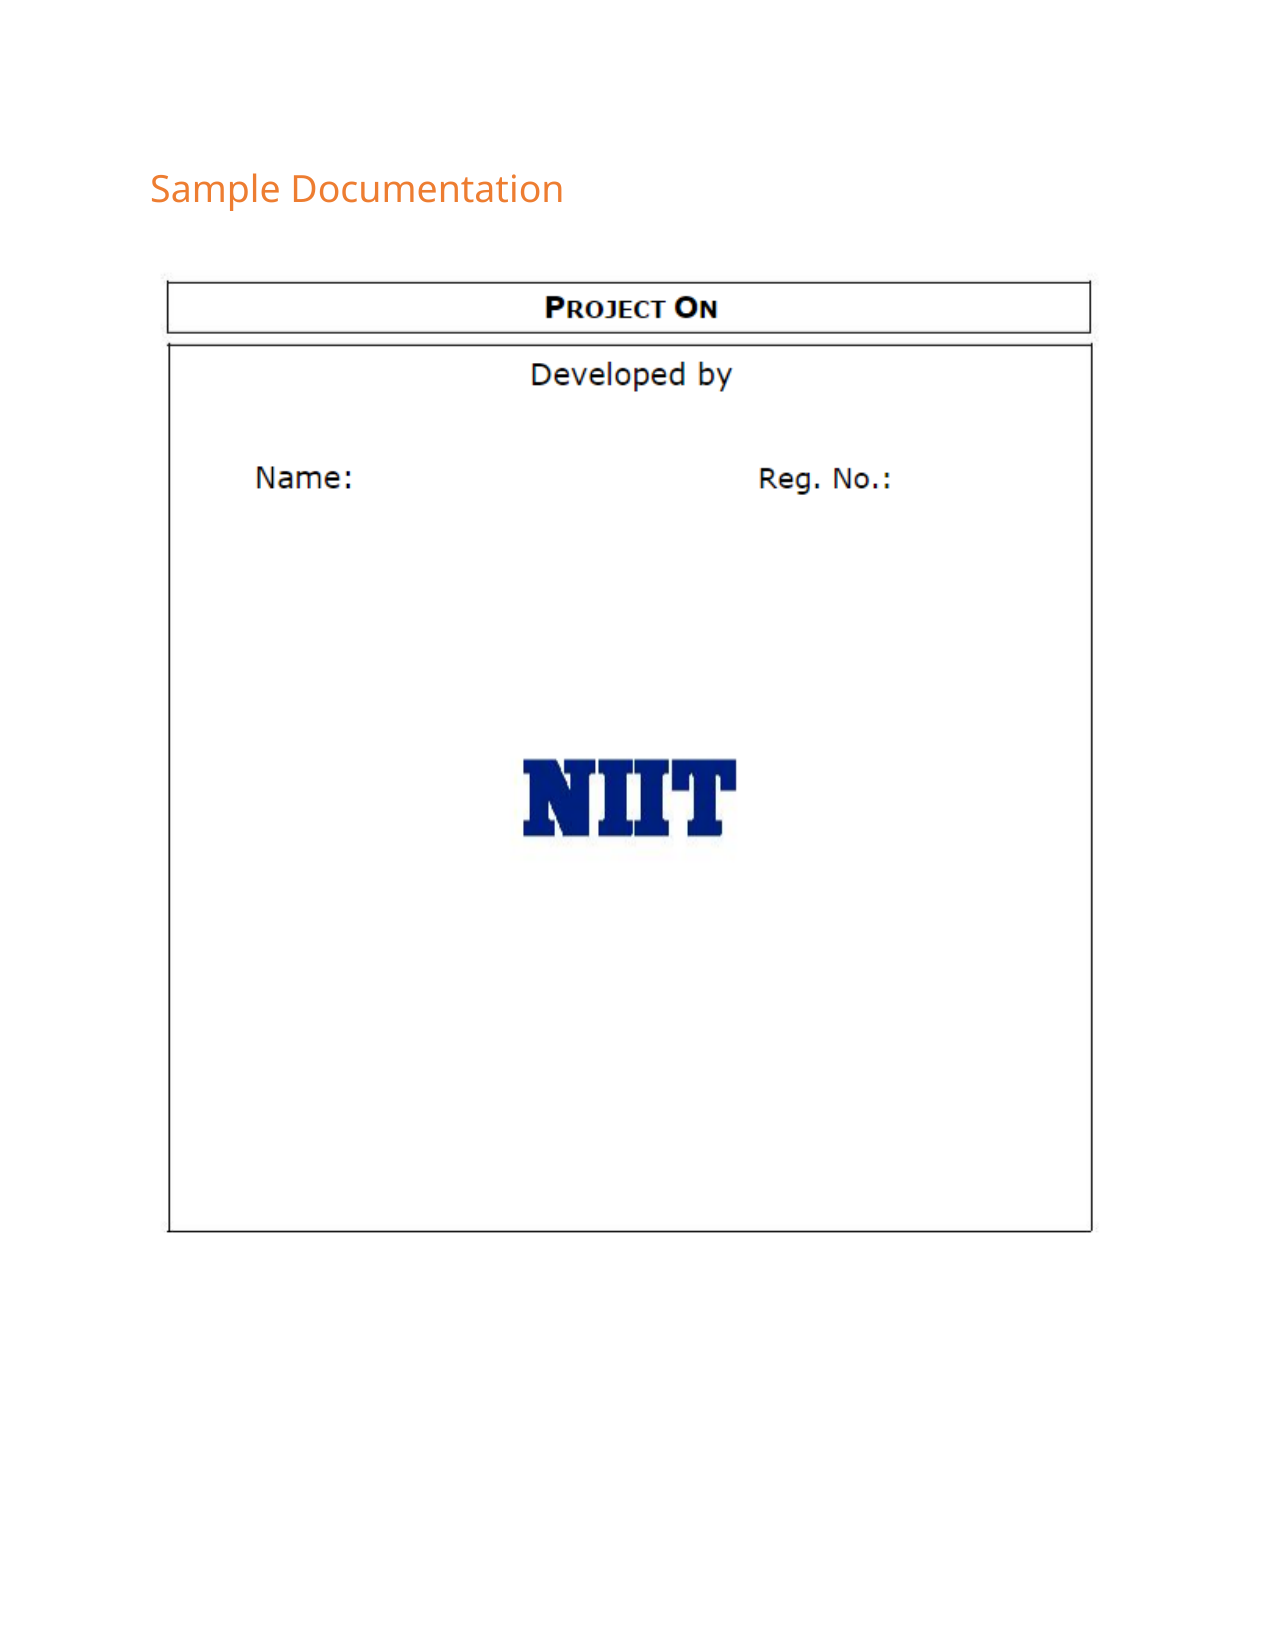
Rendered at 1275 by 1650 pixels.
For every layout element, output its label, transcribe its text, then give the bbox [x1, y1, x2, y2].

subtitle Sample Documentation [150, 162, 1125, 213]
picture [150, 262, 1121, 1242]
